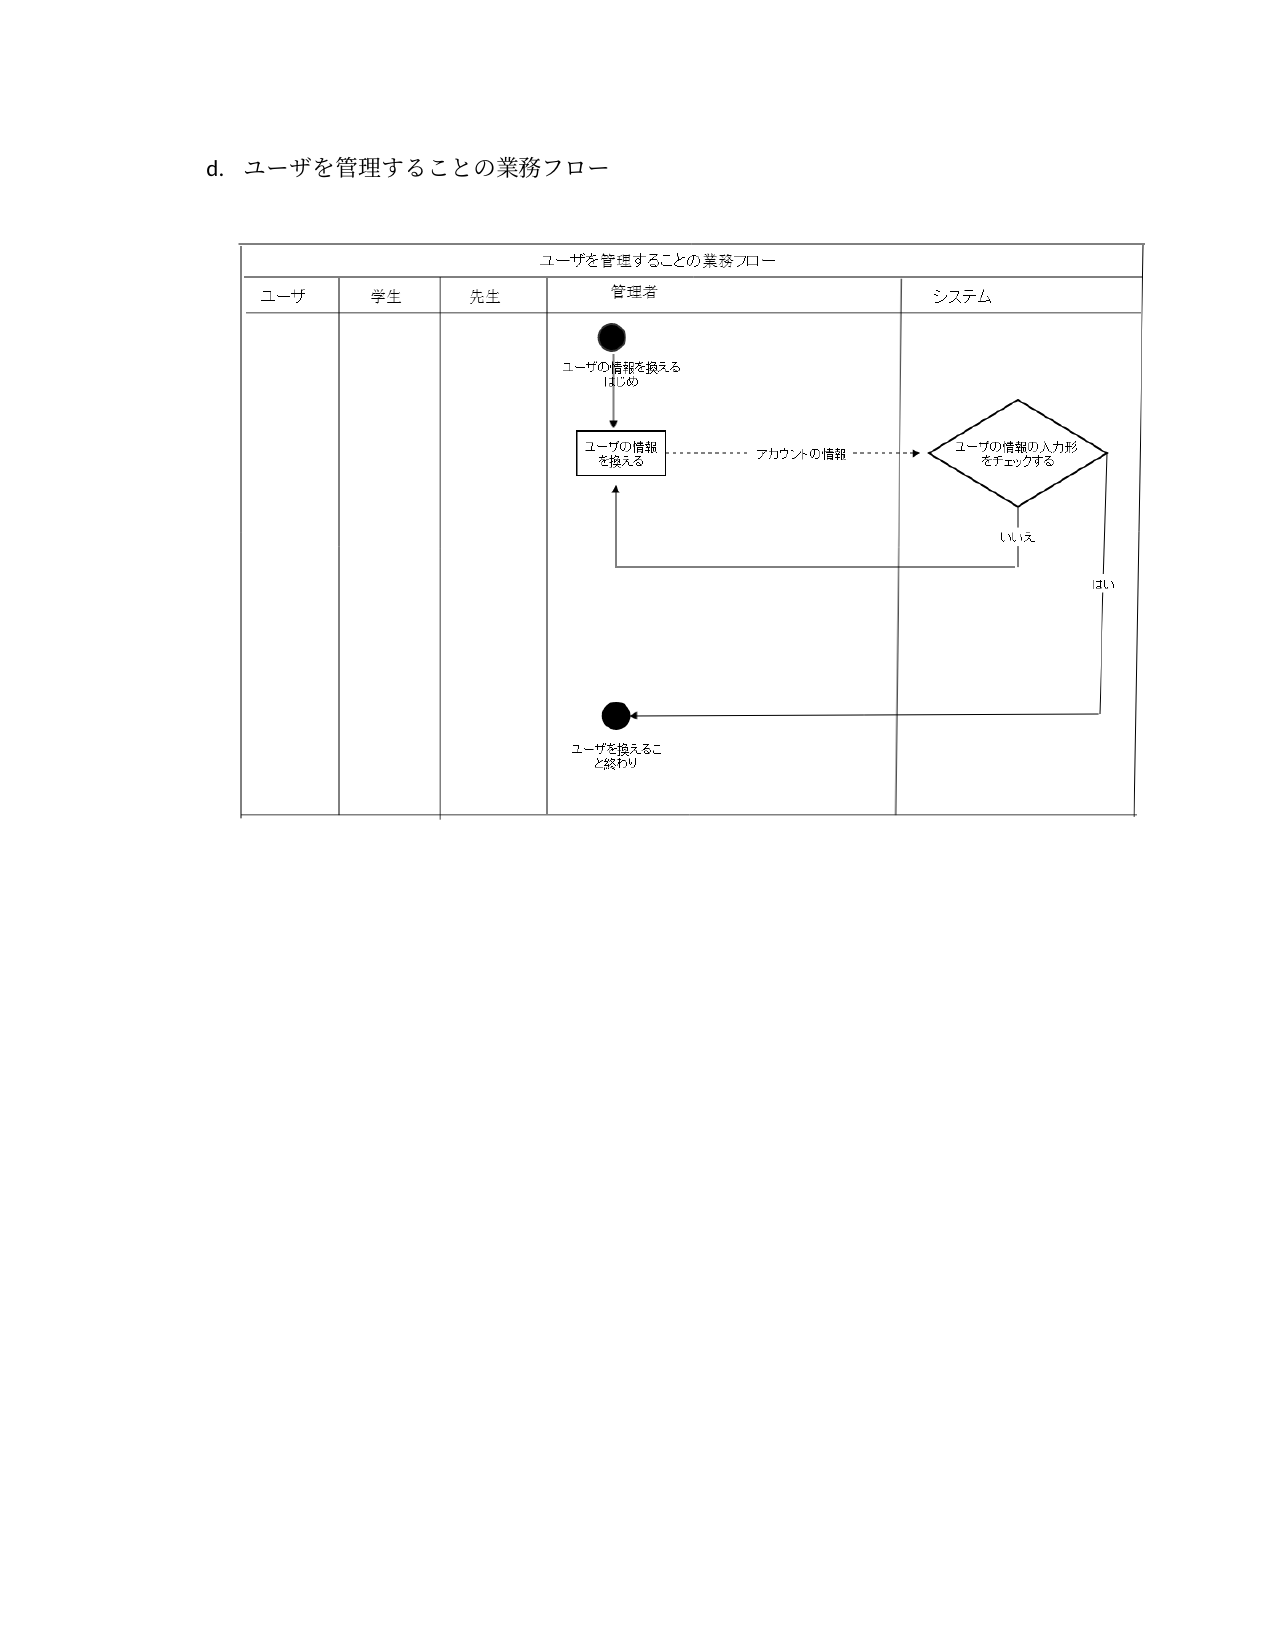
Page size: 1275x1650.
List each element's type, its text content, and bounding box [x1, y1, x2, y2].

list ユーザを管理することの業務フロー [206, 150, 1125, 183]
picture [206, 208, 1166, 840]
